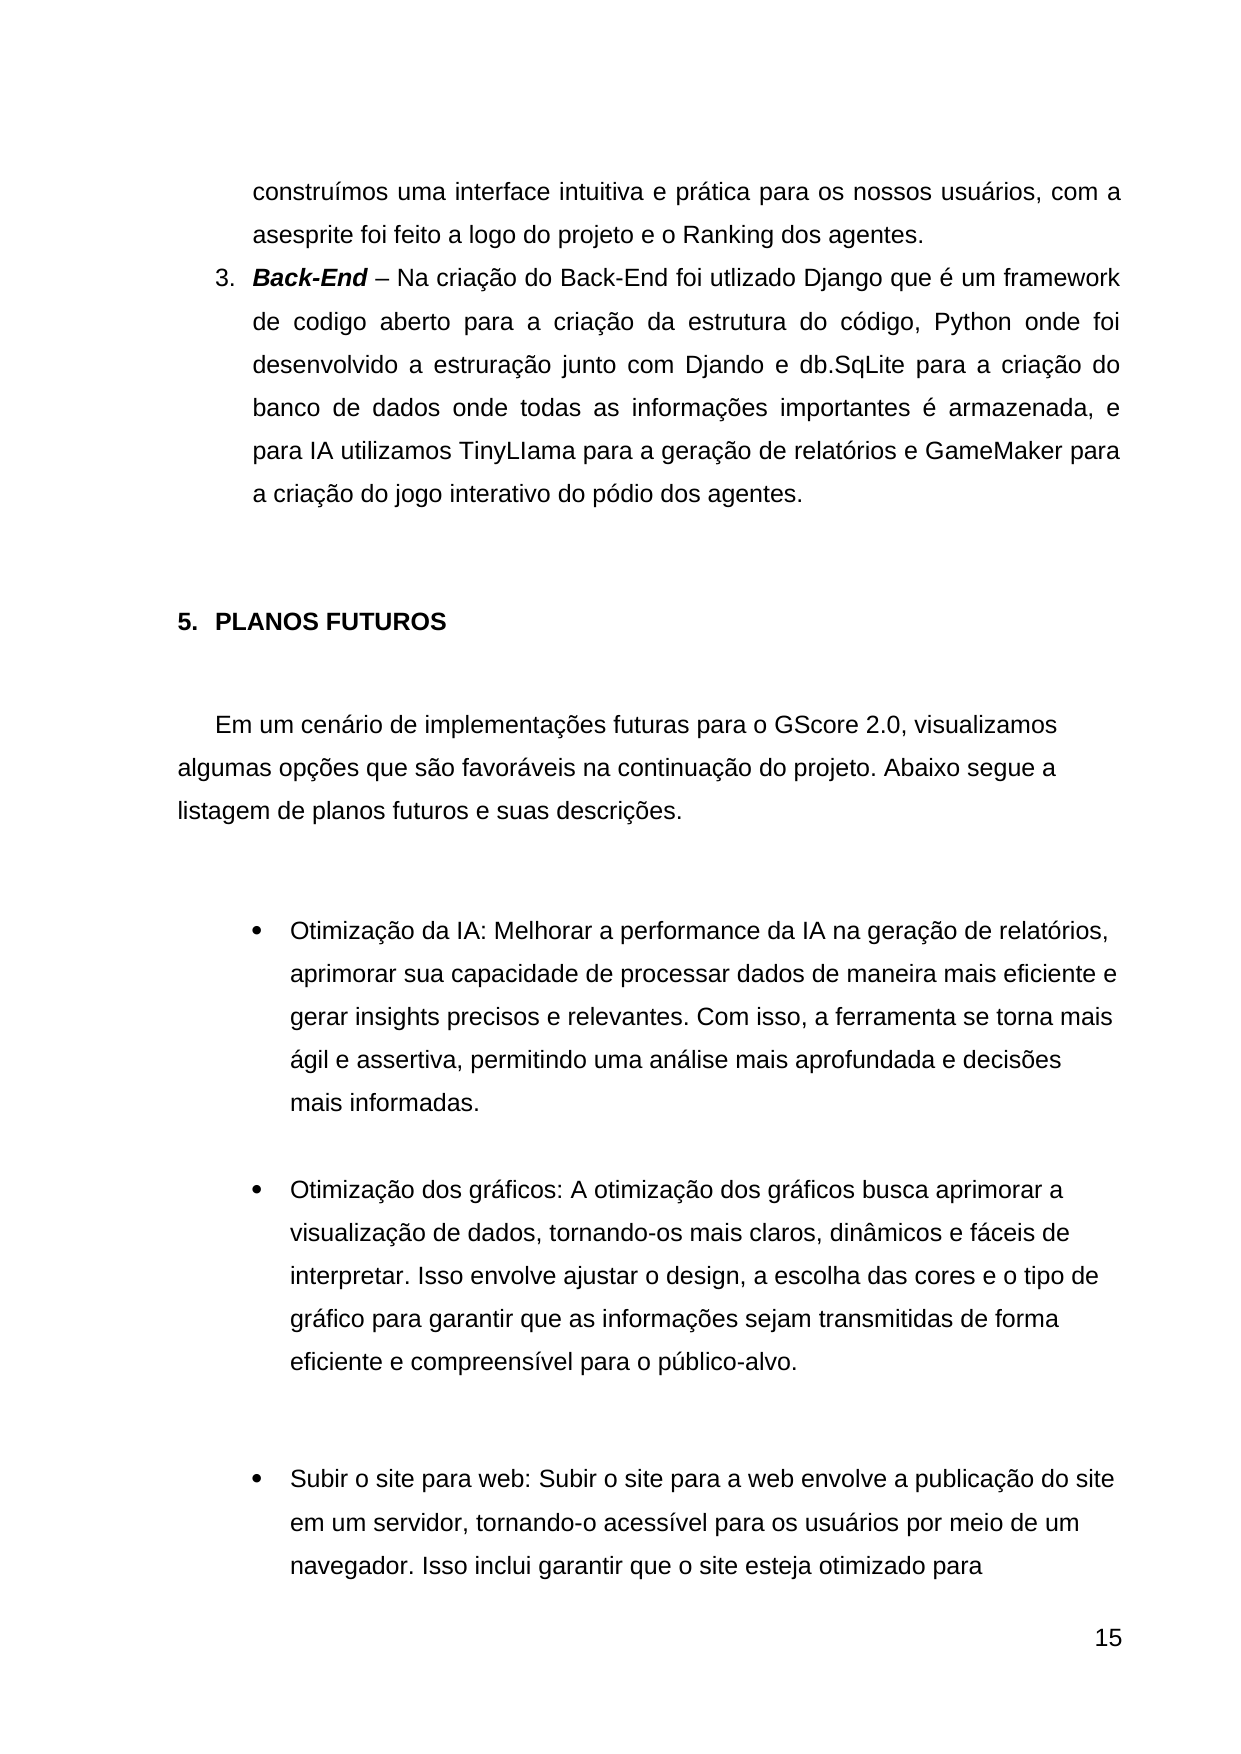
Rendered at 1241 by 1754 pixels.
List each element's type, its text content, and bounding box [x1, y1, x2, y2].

list Back-End – Na criação do Back-End foi utlizado Django que é um framework de codigo aberto para a criação da estrutura do código, Python onde foi desenvolvido a estruração junto com Djando e db.SqLite para a criação do banco de dados onde todas as informações importantes é armazenada, e para IA utilizamos TinyLIama para a geração de relatórios e GameMaker para a criação do jogo interativo do pódio dos agentes. [215, 263, 1122, 508]
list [252, 1464, 1122, 1579]
text Em um cenário de implementações futuras para o GScore 2.0, visualizamos algumas opções que são favoráveis na continuação do projeto. Abaixo segue a listagem de planos futuros e suas descrições. [177, 710, 1122, 825]
list Otimização da IA: Melhorar a performance da IA na geração de relatórios, aprimorar sua capacidade de processar dados de maneira mais eficiente e gerar insights precisos e relevantes. Com isso, a ferramenta se torna mais ágil e assertiva, permitindo uma análise mais aprofundada e decisões mais informadas. [252, 916, 1122, 1117]
list Otimização dos gráficos: A otimização dos gráficos busca aprimorar a visualização de dados, tornando-os mais claros, dinâmicos e fáceis de interpretar. Isso envolve ajustar o design, a escolha das cores e o tipo de gráfico para garantir que as informações sejam transmitidas de forma eficiente e compreensível para o público-alvo. [252, 1174, 1122, 1376]
subtitle PLANOS FUTUROS [177, 607, 1122, 636]
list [215, 177, 1122, 249]
